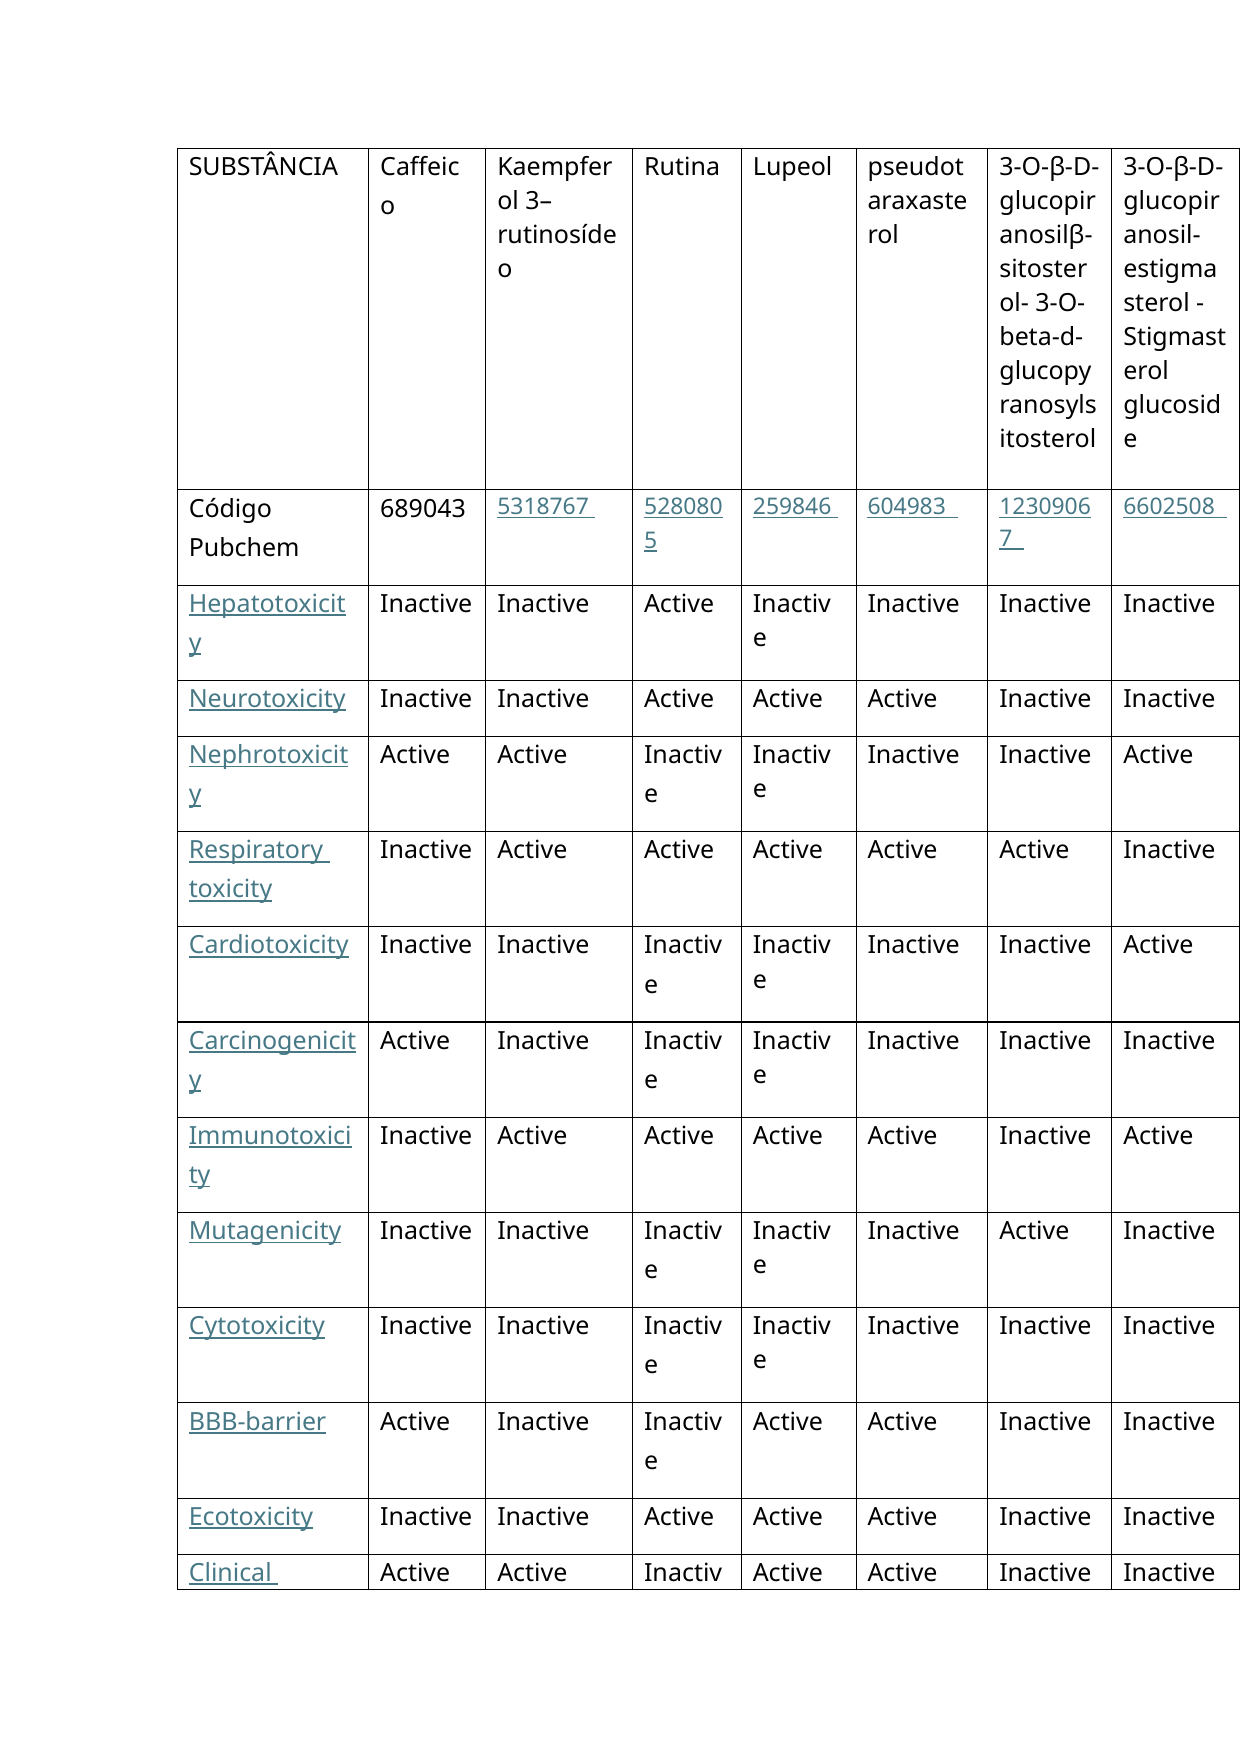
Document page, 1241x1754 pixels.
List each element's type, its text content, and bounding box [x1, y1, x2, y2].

table_cell Inactive [1112, 1213, 1239, 1307]
table_cell Active [633, 681, 741, 736]
table_cell Inactive [1112, 586, 1239, 680]
table_cell Inactive [369, 927, 485, 1021]
table_cell Active [633, 1499, 741, 1553]
table_cell Inactive [988, 586, 1111, 680]
table_cell Inactive [857, 927, 987, 1021]
table_cell Inactive [857, 1213, 987, 1307]
table_cell Inactive [988, 927, 1111, 1021]
table_cell Inactive [486, 1308, 632, 1402]
table_cell Inactive [1112, 1308, 1239, 1402]
table_cell Active [857, 1403, 987, 1497]
table_cell Active [369, 1403, 485, 1497]
table_cell Active [857, 1555, 987, 1588]
table_cell Active [369, 1555, 485, 1588]
table_cell Active [857, 1499, 987, 1553]
table_cell Inactive [633, 1213, 741, 1307]
table_cell Inactive [988, 1308, 1111, 1402]
table_cell Active [1112, 927, 1239, 1021]
table_cell Inactive [857, 737, 987, 831]
table_cell Active [742, 832, 856, 926]
table_cell Ecotoxicity [178, 1499, 368, 1553]
table_cell Active [633, 1118, 741, 1212]
table_cell Active [988, 832, 1111, 926]
table_cell Active [742, 1555, 856, 1588]
table_cell Carcinogenicity [178, 1023, 368, 1117]
table_cell Inactive [486, 586, 632, 680]
table_cell Inactive [988, 1118, 1111, 1212]
table_cell Inactive [988, 737, 1111, 831]
table_cell Active [742, 1403, 856, 1497]
table_cell Active [1112, 1118, 1239, 1212]
table_cell Inactive [1112, 681, 1239, 736]
table_cell Inactive [988, 1403, 1111, 1497]
table_header Kaempferol 3–rutinosídeo [486, 149, 632, 489]
table_cell Inactive [742, 1213, 856, 1307]
table_cell Inactive [369, 586, 485, 680]
table_cell Active [486, 737, 632, 831]
table_cell Neurotoxicity [178, 681, 368, 736]
table_cell Inactive [857, 1023, 987, 1117]
table_cell 6602508 [1112, 490, 1239, 584]
table_cell Active [857, 681, 987, 736]
table_cell Inactive [633, 1308, 741, 1402]
table_header SUBSTÂNCIA [178, 149, 368, 489]
table_header pseudotaraxasterol [857, 149, 987, 489]
table_cell 604983 [857, 490, 987, 584]
table_cell Inactive [1112, 1023, 1239, 1117]
table_cell Inactive [369, 1213, 485, 1307]
table_cell Active [857, 832, 987, 926]
table_cell Inactive [1112, 1555, 1239, 1588]
table_cell Nephrotoxicity [178, 737, 368, 831]
table_cell Inactive [369, 681, 485, 736]
table_cell Inactive [1112, 832, 1239, 926]
table_cell Active [486, 832, 632, 926]
table_header 3-O-β-D-glucopiranosil-estigmasterol - Stigmasterol glucoside [1112, 149, 1239, 489]
table_cell Inactive [369, 1499, 485, 1553]
table_cell Inactive [633, 737, 741, 831]
table_cell Respiratory toxicity [178, 832, 368, 926]
table_header Rutina [633, 149, 741, 489]
table_cell Código Pubchem [178, 490, 368, 584]
table_header Caffeico [369, 149, 485, 489]
table_cell Inactive [857, 586, 987, 680]
table_cell Inactive [369, 1308, 485, 1402]
table_cell Inactive [486, 1023, 632, 1117]
table_cell Inactive [1112, 1499, 1239, 1553]
table_cell Active [633, 832, 741, 926]
table_cell Inactive [486, 1403, 632, 1497]
table_cell Active [633, 586, 741, 680]
table_cell Active [742, 1118, 856, 1212]
table_cell 5318767 [486, 490, 632, 584]
table_cell Inactive [742, 586, 856, 680]
table_cell Inactive [486, 1213, 632, 1307]
table_cell Active [369, 1023, 485, 1117]
table_header 3-O-β-D-glucopiranosilβ-sitosterol- 3-O-beta-d-glucopyranosylsitosterol [988, 149, 1111, 489]
table_cell Immunotoxicity [178, 1118, 368, 1212]
table_cell Active [486, 1118, 632, 1212]
table_cell 689043 [369, 490, 485, 584]
table_cell Inactive [988, 681, 1111, 736]
table_cell Active [742, 1499, 856, 1553]
table_cell Active [988, 1213, 1111, 1307]
table_cell Inactive [486, 681, 632, 736]
table_cell Inactive [369, 832, 485, 926]
table_cell Active [486, 1555, 632, 1588]
table_cell Inactive [369, 1118, 485, 1212]
table_cell Inactive [633, 1555, 741, 1588]
table_cell Cardiotoxicity [178, 927, 368, 1021]
table_cell Active [742, 681, 856, 736]
table_cell BBB-barrier [178, 1403, 368, 1497]
table_cell Active [857, 1118, 987, 1212]
table_cell Inactive [857, 1308, 987, 1402]
table_cell 12309067 [988, 490, 1111, 584]
table_cell Inactive [486, 1499, 632, 1553]
table_cell Inactive [742, 927, 856, 1021]
table_header Lupeol [742, 149, 856, 489]
table_cell Inactive [633, 1403, 741, 1497]
table_cell 259846 [742, 490, 856, 584]
table_cell Inactive [1112, 1403, 1239, 1497]
table_cell Hepatotoxicity [178, 586, 368, 680]
table_cell Mutagenicity [178, 1213, 368, 1307]
table_cell Inactive [742, 1308, 856, 1402]
table_cell Cytotoxicity [178, 1308, 368, 1402]
table_cell Inactive [988, 1499, 1111, 1553]
table_cell Inactive [988, 1555, 1111, 1588]
table_cell Inactive [988, 1023, 1111, 1117]
table_cell Inactive [742, 1023, 856, 1117]
table_cell Inactive [742, 737, 856, 831]
table_cell Clinical toxicity [178, 1555, 368, 1588]
table_cell Inactive [633, 927, 741, 1021]
table_cell Active [1112, 737, 1239, 831]
table_cell Active [369, 737, 485, 831]
table_cell Inactive [486, 927, 632, 1021]
table_cell Inactive [633, 1023, 741, 1117]
table_cell 5280805 [633, 490, 741, 584]
